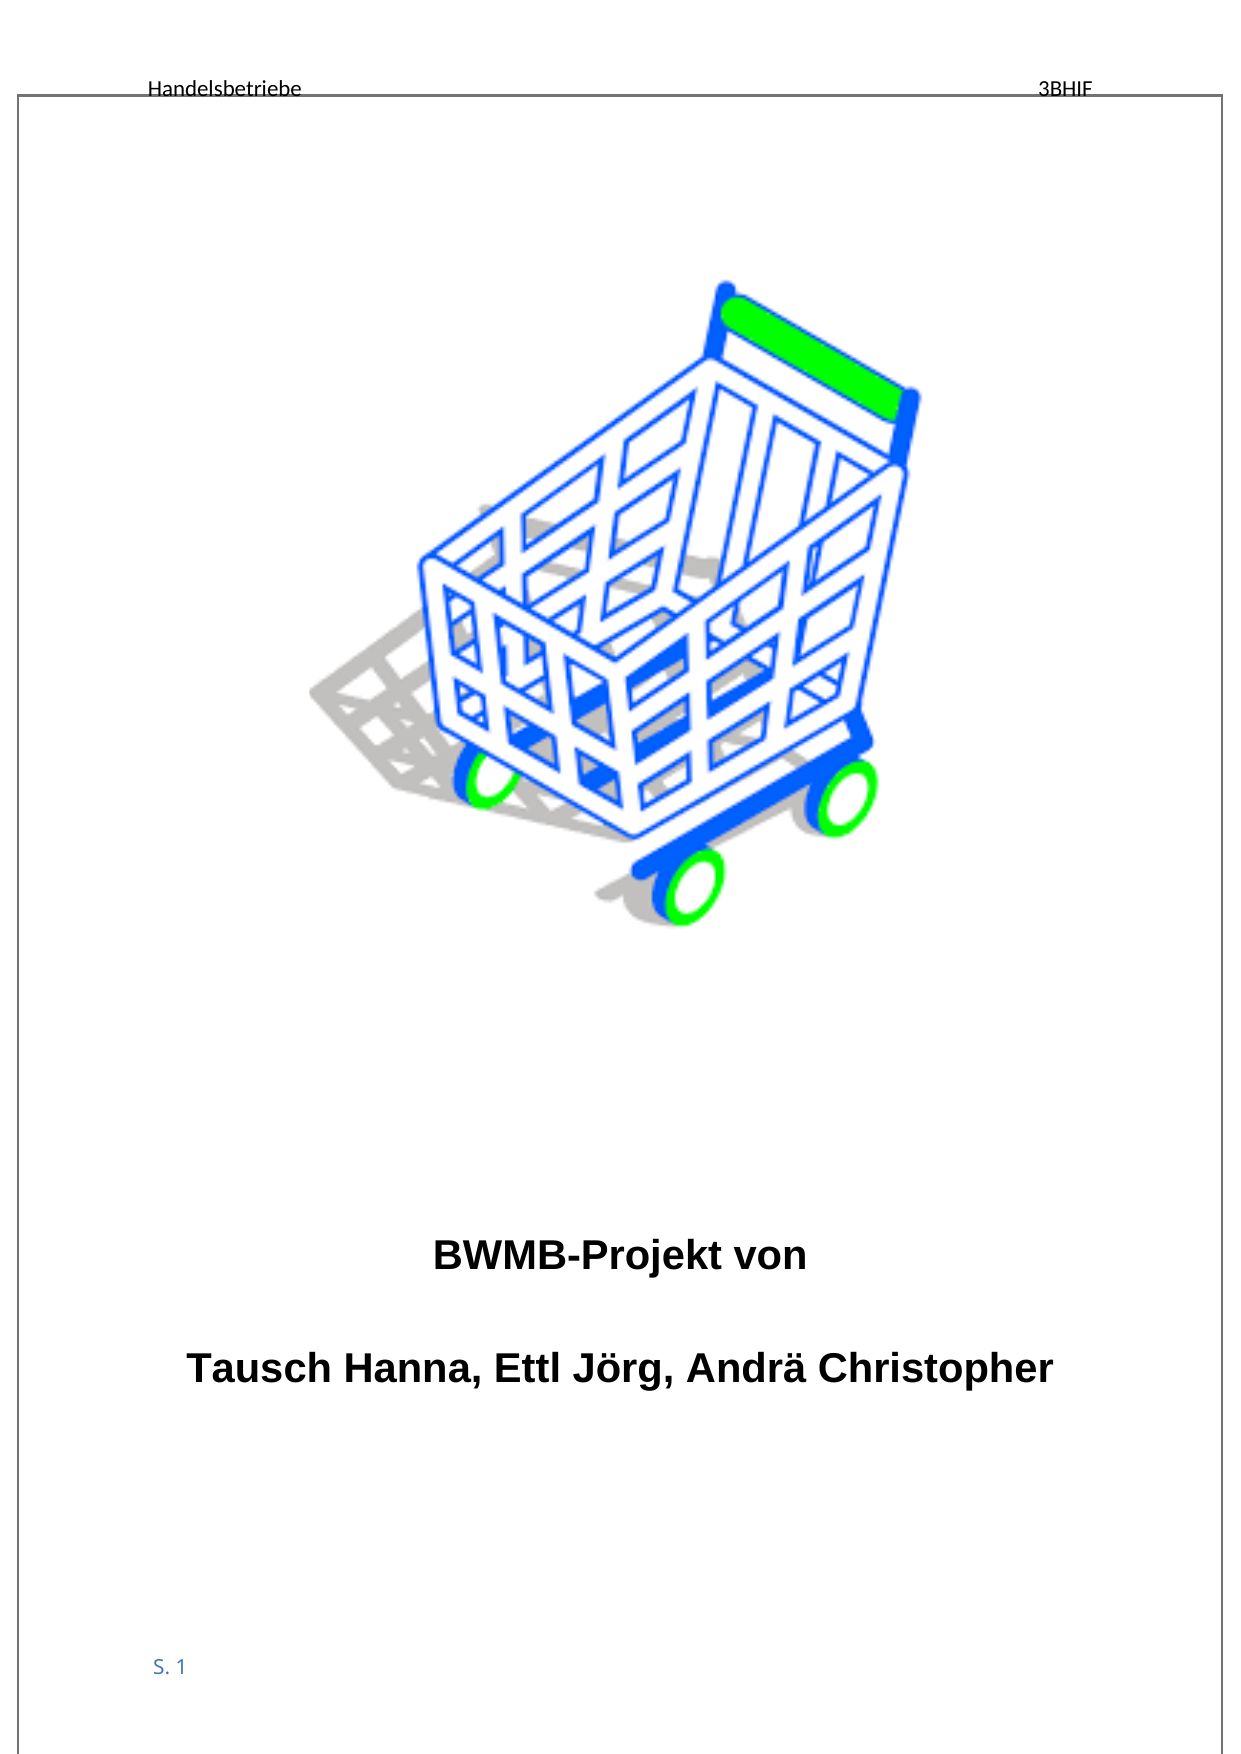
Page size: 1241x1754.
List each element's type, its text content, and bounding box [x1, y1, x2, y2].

text BWMB-Projekt von [148, 1230, 1093, 1278]
picture [309, 270, 929, 933]
text Tausch Hanna, Ettl Jörg, Andrä Christopher [148, 1343, 1093, 1391]
